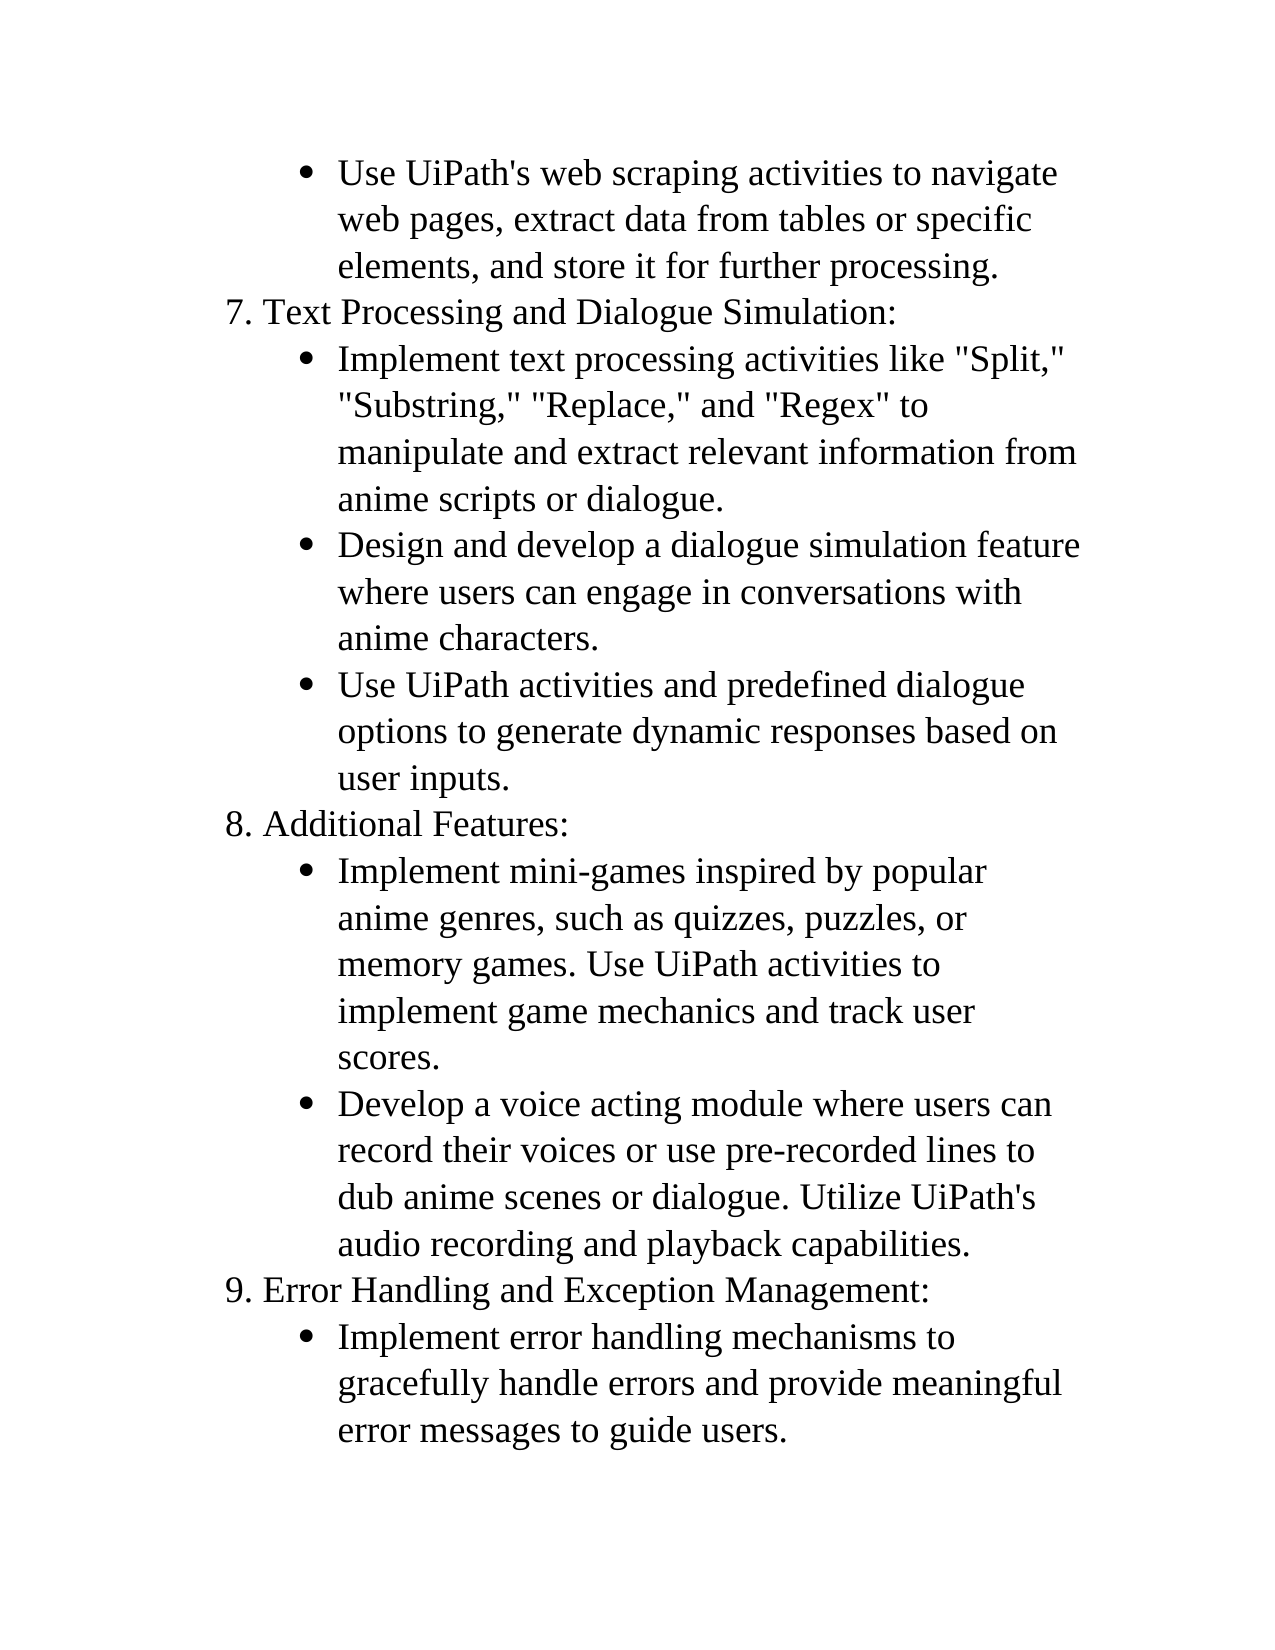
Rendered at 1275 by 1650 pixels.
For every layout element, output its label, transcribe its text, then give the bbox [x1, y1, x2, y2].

list Error Handling and Exception Management: [225, 1267, 1087, 1311]
list Design and develop a dialogue simulation feature where users can engage in conversations with anime characters. [300, 522, 1087, 659]
list Use UiPath activities and predefined dialogue options to generate dynamic responses based on user inputs. [300, 662, 1087, 798]
list Implement mini-games inspired by popular anime genres, such as quizzes, puzzles, or memory games. Use UiPath activities to implement game mechanics and track user scores. [300, 848, 1087, 1078]
list Develop a voice acting module where users can record their voices or use pre-recorded lines to dub anime scenes or dialogue. Utilize UiPath's audio recording and playback capabilities. [300, 1081, 1087, 1264]
list Additional Features: [225, 802, 1087, 845]
list Use UiPath's web scraping activities to navigate web pages, extract data from tables or specific elements, and store it for further processing. [300, 150, 1087, 286]
list Implement error handling mechanisms to gracefully handle errors and provide meaningful error messages to guide users. [300, 1314, 1087, 1450]
list Text Processing and Dialogue Simulation: [225, 290, 1087, 333]
list Implement text processing activities like "Split," "Substring," "Replace," and "Regex" to manipulate and extract relevant information from anime scripts or dialogue. [300, 336, 1087, 519]
